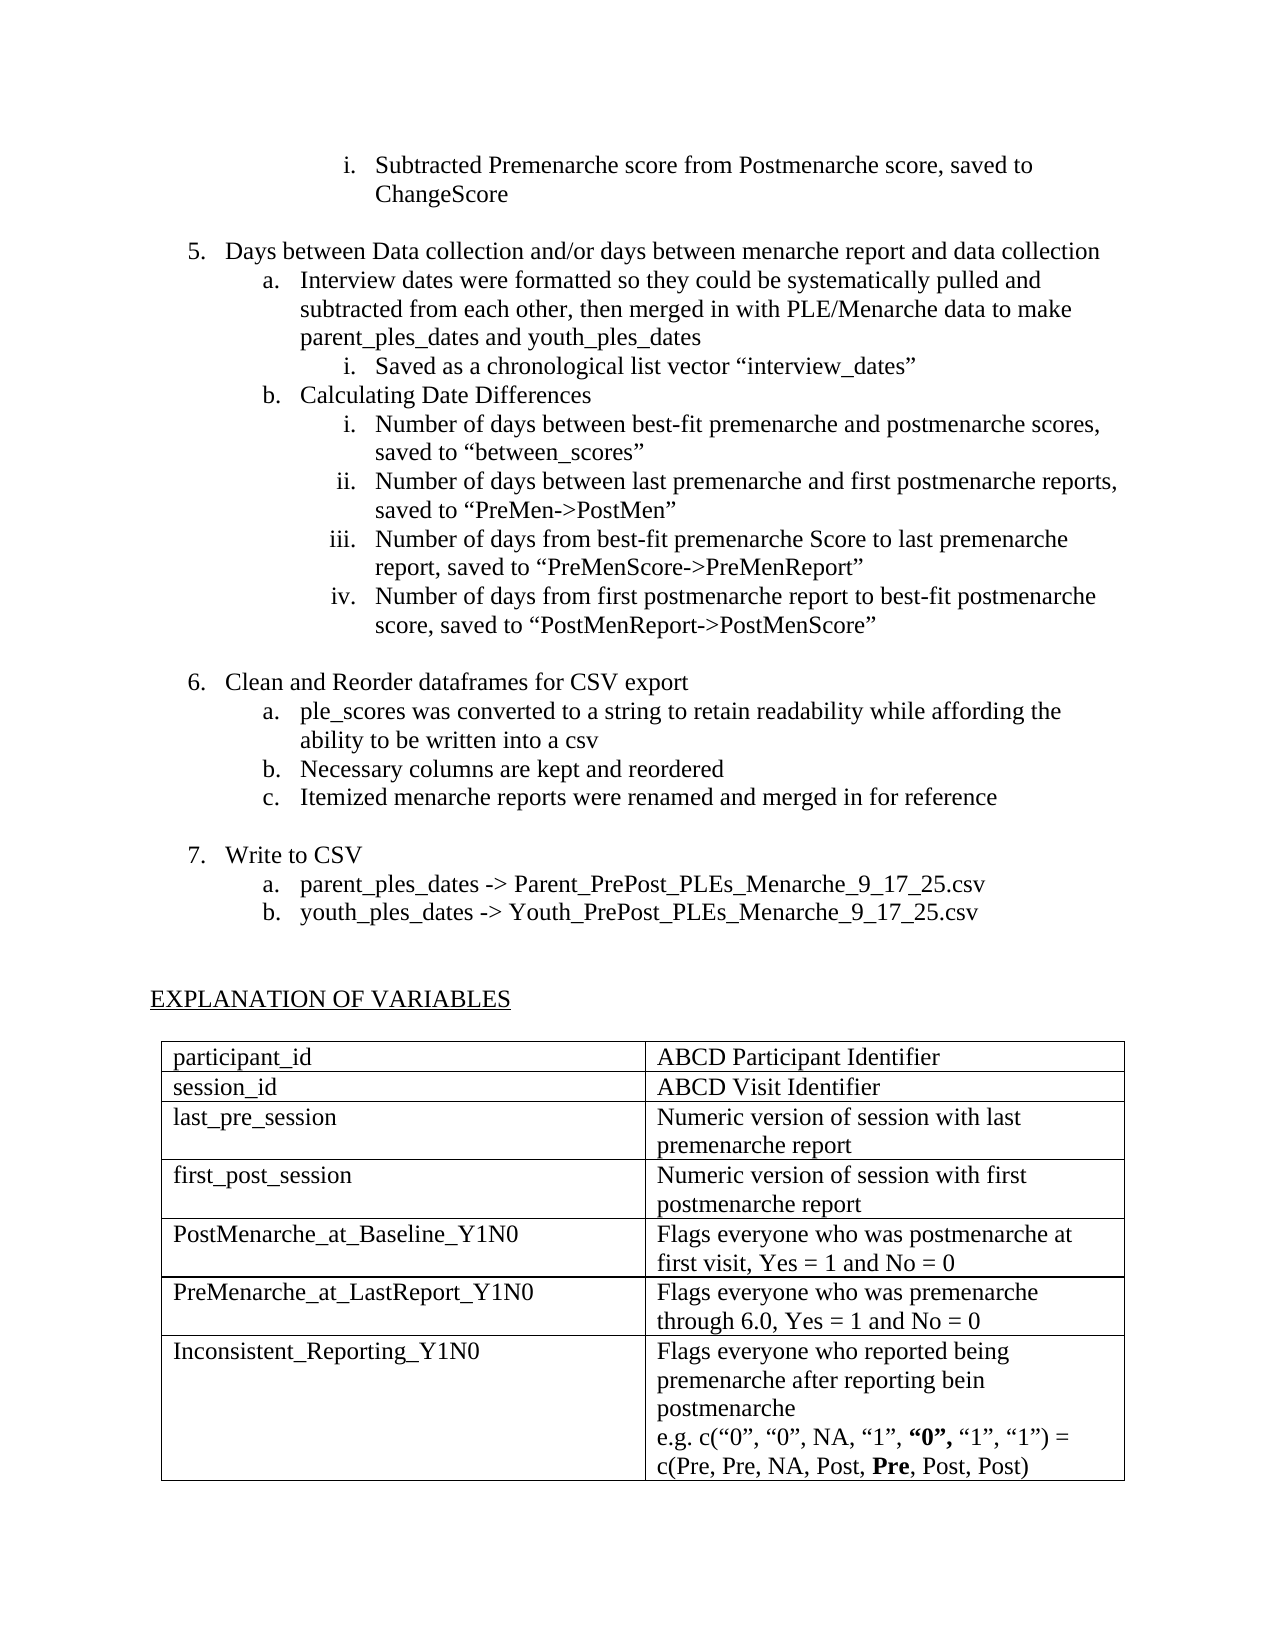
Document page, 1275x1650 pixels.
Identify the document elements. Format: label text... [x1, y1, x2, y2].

list ple_scores was converted to a string to retain readability while affording the ability to be written into a csv [262, 696, 1125, 754]
table_cell Numeric version of session with last premenarche report [646, 1102, 1124, 1159]
table_cell last_pre_session [162, 1102, 645, 1159]
table_header ABCD Participant Identifier [646, 1042, 1124, 1071]
list Necessary columns are kept and reordered [262, 754, 1125, 782]
table_cell Flags everyone who was postmenarche at first visit, Yes = 1 and No = 0 [646, 1219, 1124, 1276]
list Number of days between best-fit premenarche and postmenarche scores, saved to “between_scores” [356, 409, 1125, 466]
table_cell first_post_session [162, 1160, 645, 1218]
list Number of days from best-fit premenarche Score to last premenarche report, saved to “PreMenScore->PreMenReport” [356, 524, 1125, 581]
table_cell Flags everyone who reported being premenarche after reporting bein postmenarche e.g. c(“0”, “0”, NA, “1”, “0”, “1”, “1”) = c(Pre, Pre, NA, Post, Pre, Post, Post) [646, 1336, 1124, 1480]
list Write to CSV [187, 840, 1125, 869]
list Number of days from first postmenarche report to best-fit postmenarche score, saved to “PostMenReport->PostMenScore” [356, 581, 1125, 639]
list Calculating Date Differences [262, 380, 1125, 409]
text EXPLANATION OF VARIABLES [150, 984, 1125, 1012]
list Clean and Reorder dataframes for CSV export [187, 667, 1125, 696]
list Number of days between last premenarche and first postmenarche reports, saved to “PreMen->PostMen” [356, 466, 1125, 524]
table_header participant_id [162, 1042, 645, 1071]
table_cell PostMenarche_at_Baseline_Y1N0 [162, 1219, 645, 1276]
table_cell session_id [162, 1072, 645, 1101]
list parent_ples_dates -> Parent_PrePost_PLEs_Menarche_9_17_25.csv [262, 869, 1125, 897]
list Itemized menarche reports were renamed and merged in for reference [262, 782, 1125, 811]
table_cell Inconsistent_Reporting_Y1N0 [162, 1336, 645, 1480]
list Interview dates were formatted so they could be systematically pulled and subtracted from each other, then merged in with PLE/Menarche data to make parent_ples_dates and youth_ples_dates [262, 265, 1125, 351]
table_cell Flags everyone who was premenarche through 6.0, Yes = 1 and No = 0 [646, 1278, 1124, 1335]
list youth_ples_dates -> Youth_PrePost_PLEs_Menarche_9_17_25.csv [262, 897, 1125, 926]
list Subtracted Premenarche score from Postmenarche score, saved to ChangeScore [356, 150, 1125, 207]
table_cell Numeric version of session with first postmenarche report [646, 1160, 1124, 1218]
table_cell PreMenarche_at_LastReport_Y1N0 [162, 1278, 645, 1335]
table_cell ABCD Visit Identifier [646, 1072, 1124, 1101]
list Days between Data collection and/or days between menarche report and data collection [187, 236, 1125, 265]
list Saved as a chronological list vector “interview_dates” [356, 351, 1125, 380]
